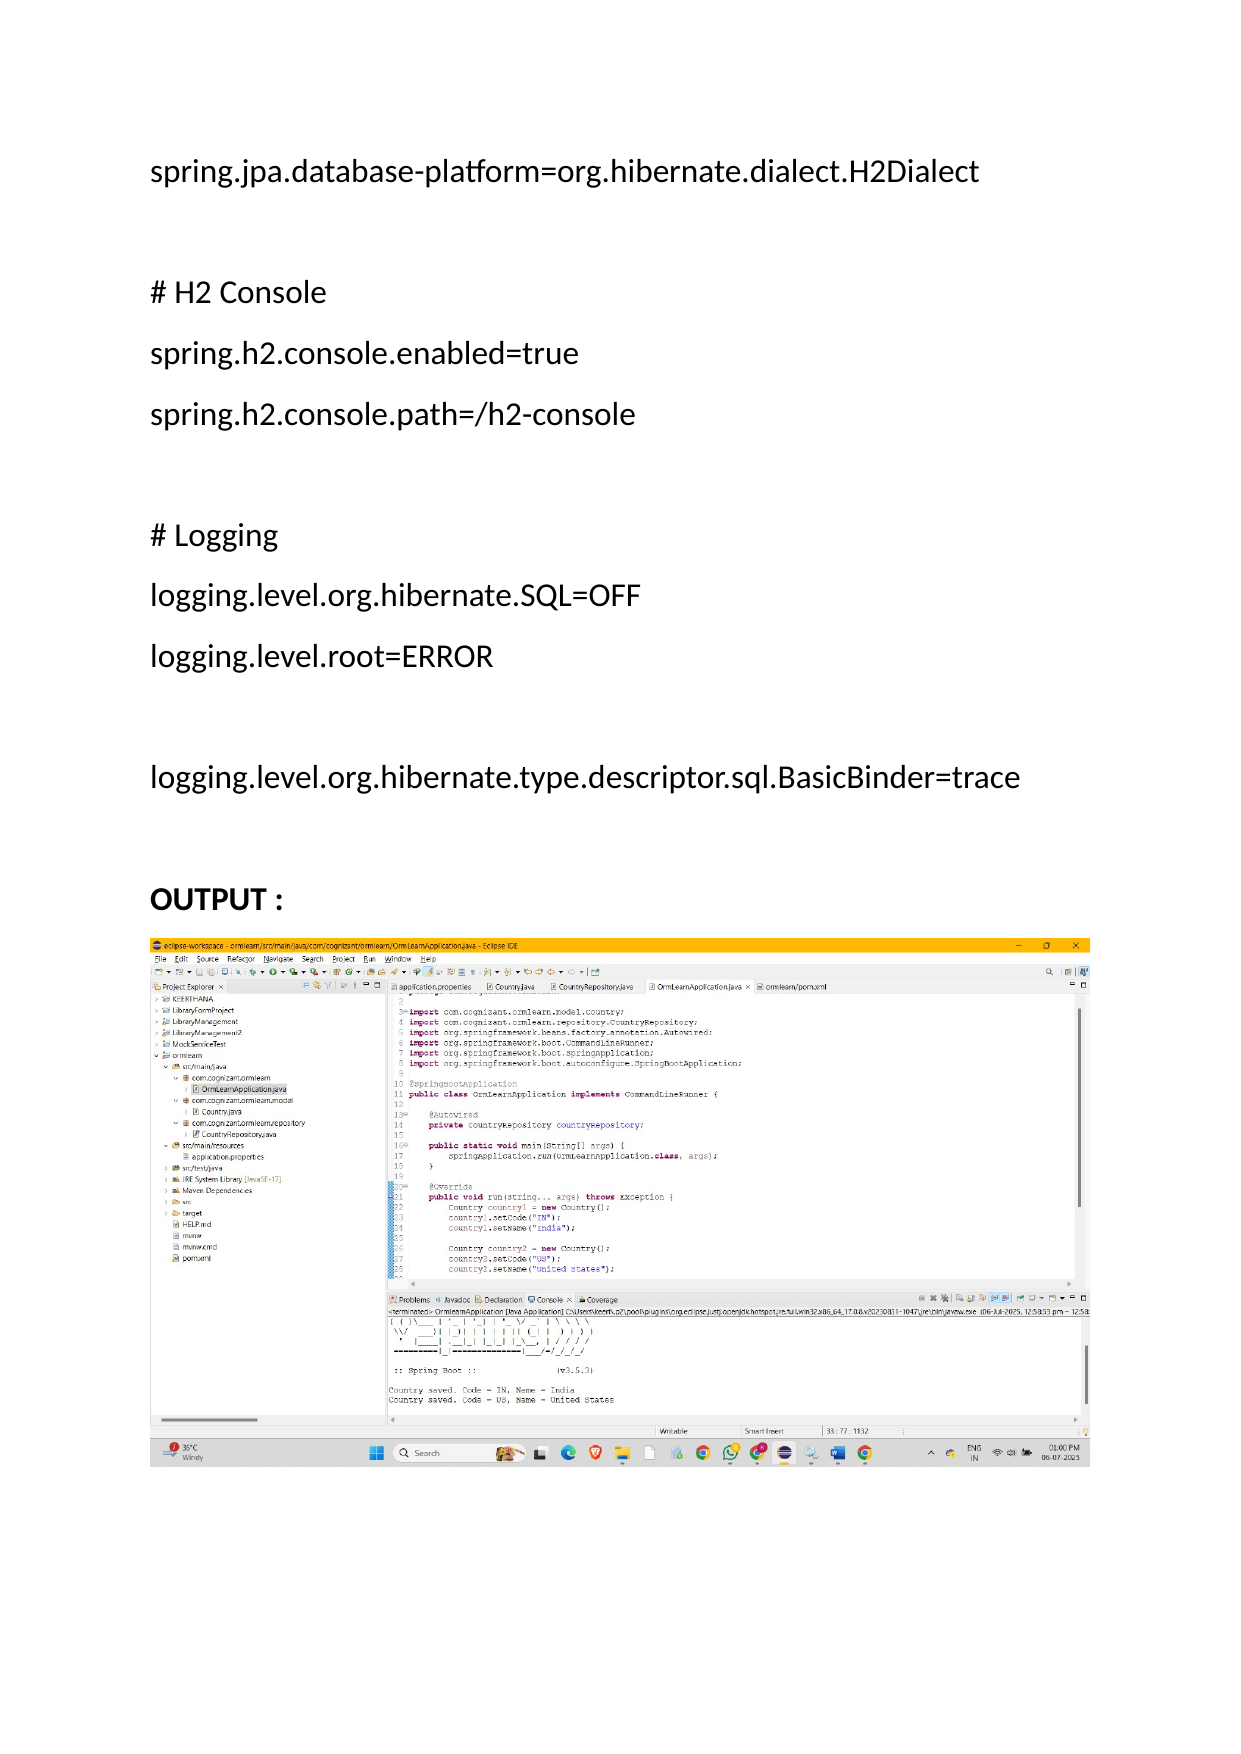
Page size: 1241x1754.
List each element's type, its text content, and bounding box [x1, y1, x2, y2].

text # H2 Console [150, 271, 1090, 312]
text spring.jpa.database-platform=org.hibernate.dialect.H2Dialect [150, 150, 1090, 191]
text spring.h2.console.enabled=true [150, 332, 1090, 373]
text logging.level.org.hibernate.type.descriptor.sql.BasicBinder=trace [150, 756, 1090, 797]
text spring.h2.console.path=/h2-console [150, 392, 1090, 433]
text logging.level.root=ERROR [150, 635, 1090, 676]
text logging.level.org.hibernate.SQL=OFF [150, 574, 1090, 615]
picture [150, 938, 1091, 1467]
text # Logging [150, 514, 1090, 554]
text OUTPUT : [150, 877, 1090, 918]
